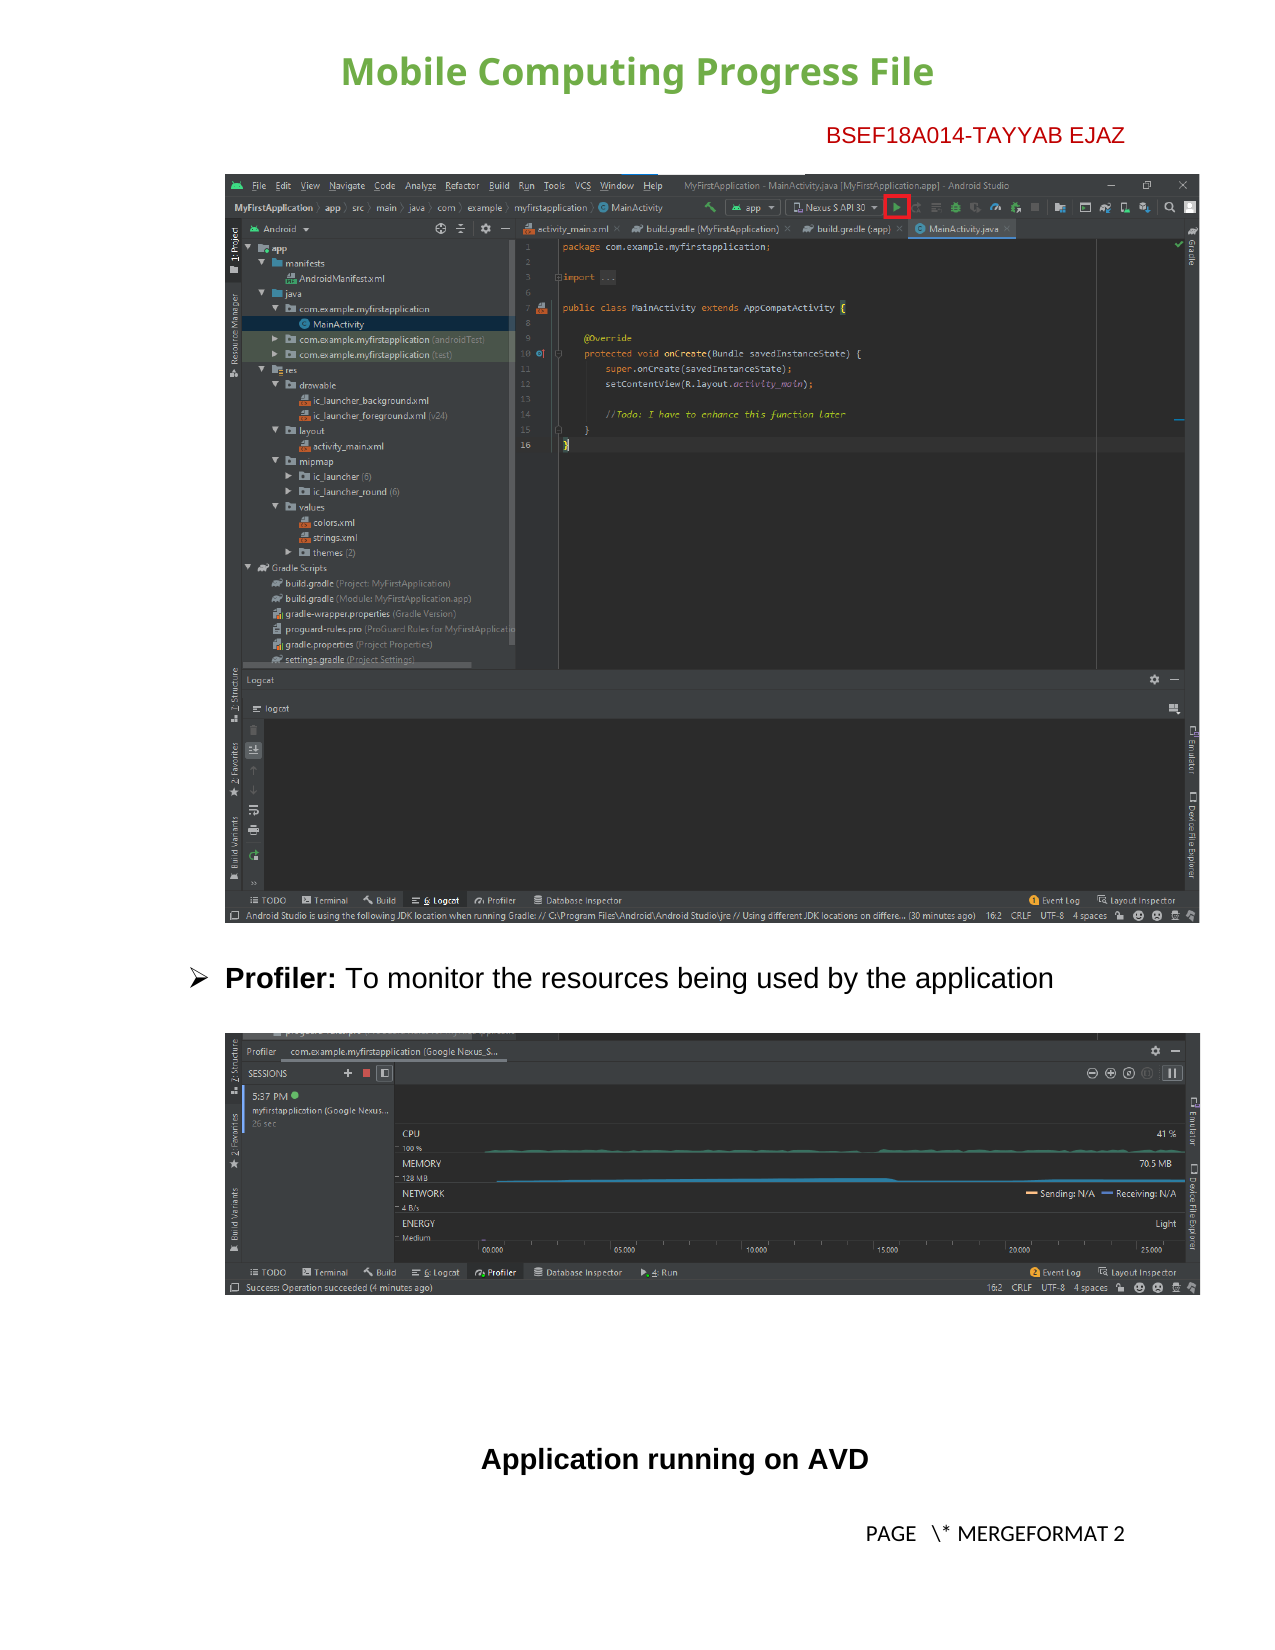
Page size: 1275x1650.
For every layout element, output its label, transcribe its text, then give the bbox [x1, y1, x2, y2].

picture [225, 174, 1200, 923]
list Profiler: To monitor the resources being used by the application [187, 961, 1125, 995]
list Application running on AVD [225, 1442, 1125, 1475]
picture [225, 1033, 1200, 1295]
